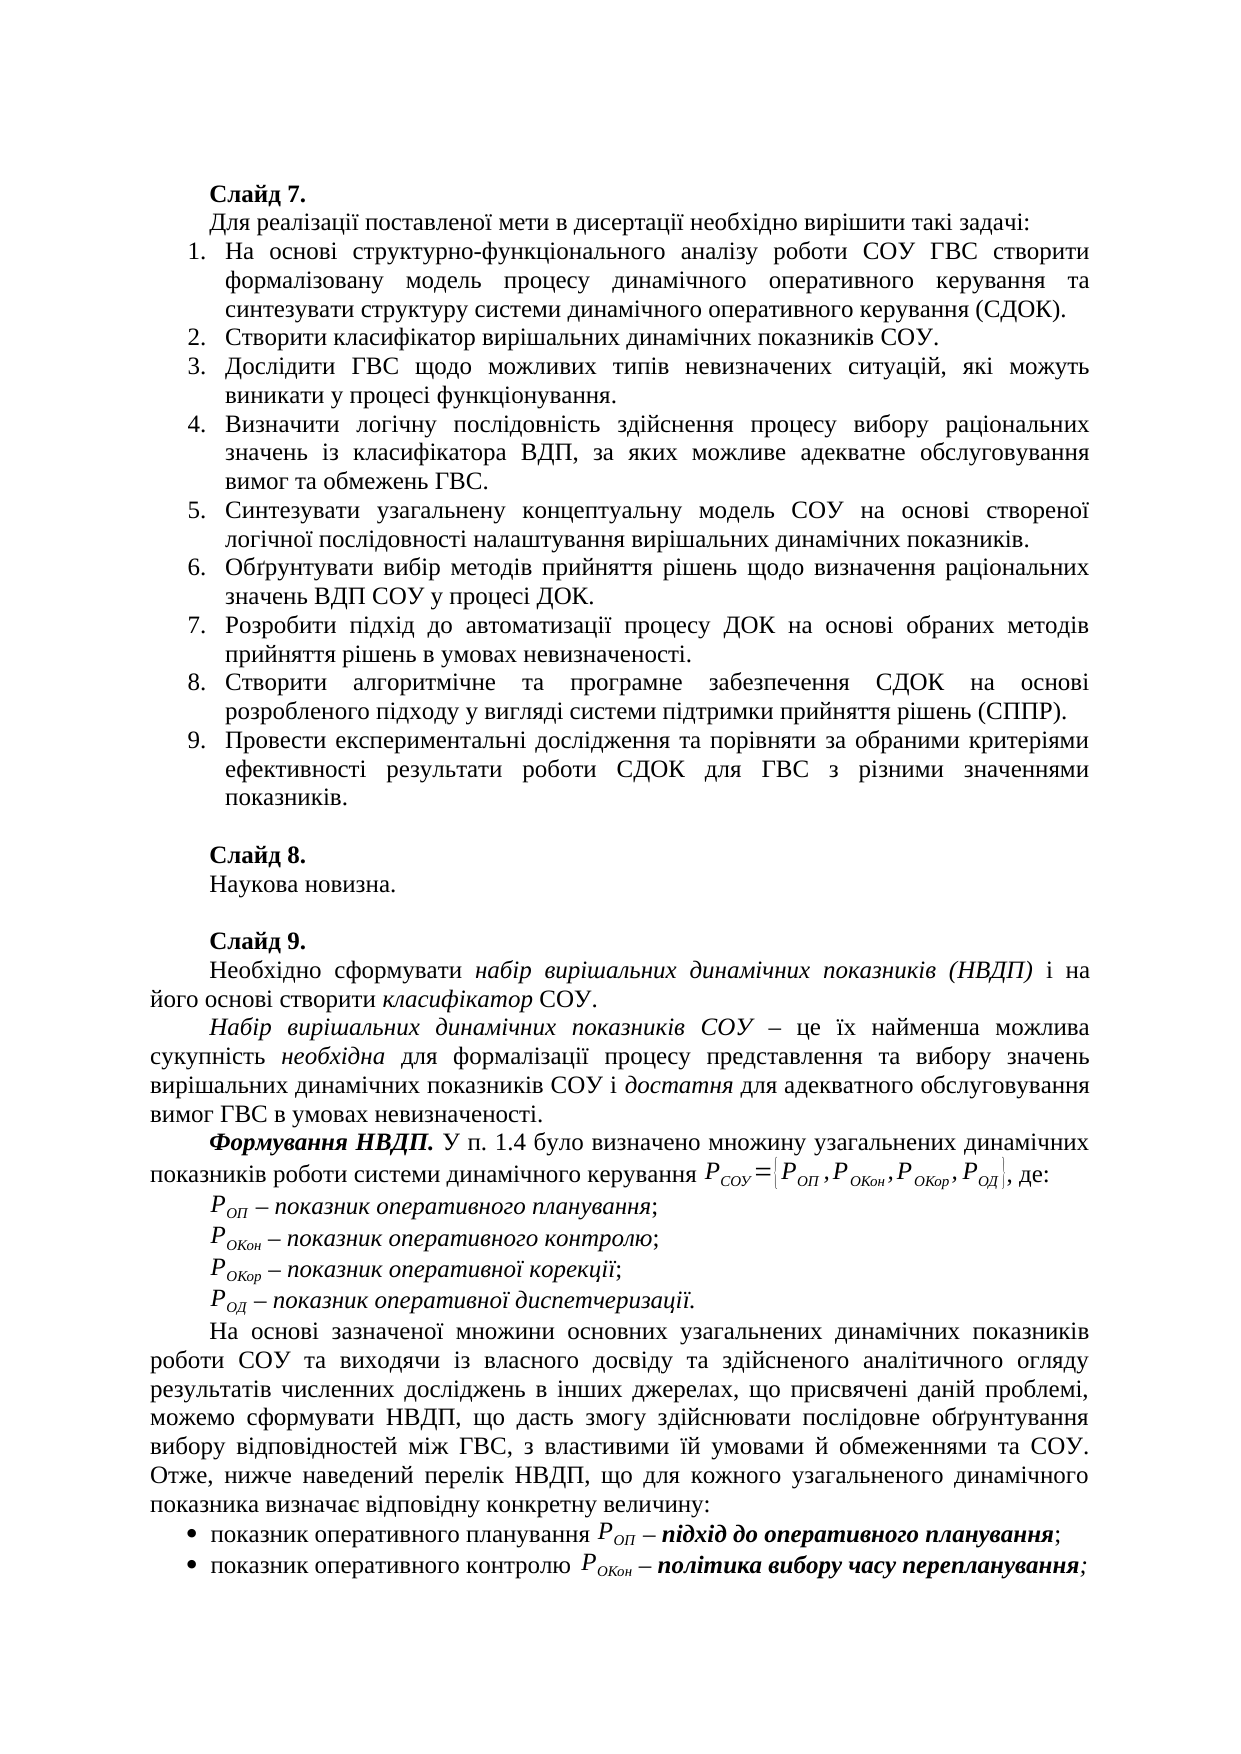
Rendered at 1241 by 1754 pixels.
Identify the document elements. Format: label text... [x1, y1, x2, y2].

list Визначити логічну послідовність здійснення процесу вибору раціональних значень із класифікатора ВДП, за яких можливе адекватне обслуговування вимог та обмежень ГВС. [187, 409, 1090, 495]
text – показник оперативної корекції; [150, 1253, 1090, 1285]
text Слайд 8. [150, 840, 1090, 869]
list Дослідити ГВС щодо можливих типів невизначених ситуацій, які можуть виникати у процесі функціонування. [187, 351, 1090, 409]
text На основі зазначеної множини основних узагальнених динамічних показників роботи СОУ та виходячи із власного досвіду та здійсненого аналітичного огляду результатів численних досліджень в інших джерелах, що присвячені даній проблемі, можемо сформувати НВДП, що дасть змогу здійснювати послідовне обґрунтування вибору відповідностей між ГВС, з властивими їй умовами й обмеженнями та СОУ. Отже, нижче наведений перелік НВДП, що для кожного узагальненого динамічного показника визначає відповідну конкретну величину: [150, 1316, 1090, 1517]
text Набір вирішальних динамічних показників СОУ – це їх найменша можлива сукупність необхідна для формалізації процесу представлення та вибору значень вирішальних динамічних показників СОУ і достатня для адекватного обслуговування вимог ГВС в умовах невизначеності. [150, 1012, 1090, 1127]
text – показник оперативного контролю; [150, 1222, 1090, 1253]
text Слайд 9. [150, 926, 1090, 955]
list показник оперативного планування – підхід до оперативного планування; [187, 1517, 1090, 1549]
list Провести експериментальні дослідження та порівняти за обраними критеріями ефективності результати роботи СДОК для ГВС з різними значеннями показників. [187, 725, 1090, 811]
text Формування НВДП. У п. 1.4 було визначено множину узагальнених динамічних показників роботи системи динамічного керування , де: [150, 1127, 1090, 1191]
text Необхідно сформувати набір вирішальних динамічних показників (НВДП) і на його основі створити класифікатор СОУ. [150, 955, 1090, 1012]
list показник оперативного контролю – політика вибору часу перепланування; [187, 1549, 1090, 1580]
list Створити класифікатор вирішальних динамічних показників СОУ. [187, 322, 1090, 351]
list Розробити підхід до автоматизації процесу ДОК на основі обраних методів прийняття рішень в умовах невизначеності. [187, 610, 1090, 667]
text Слайд 7. [150, 179, 1090, 207]
text Наукова новизна. [150, 869, 1090, 897]
list На основі структурно-функціонального аналізу роботи СОУ ГВС створити формалізовану модель процесу динамічного оперативного керування та синтезувати структуру системи динамічного оперативного керування (СДОК). [187, 236, 1090, 322]
text Для реалізації поставленої мети в дисертації необхідно вирішити такі задачі: [150, 207, 1090, 236]
list Обґрунтувати вибір методів прийняття рішень щодо визначення раціональних значень ВДП СОУ у процесі ДОК. [187, 552, 1090, 610]
list Синтезувати узагальнену концептуальну модель СОУ на основі створеної логічної послідовності налаштування вирішальних динамічних показників. [187, 495, 1090, 552]
list Створити алгоритмічне та програмне забезпечення СДОК на основі розробленого підходу у вигляді системи підтримки прийняття рішень (СППР). [187, 667, 1090, 725]
text – показник оперативної диспетчеризації. [150, 1285, 1090, 1316]
text – показник оперативного планування; [150, 1191, 1090, 1222]
